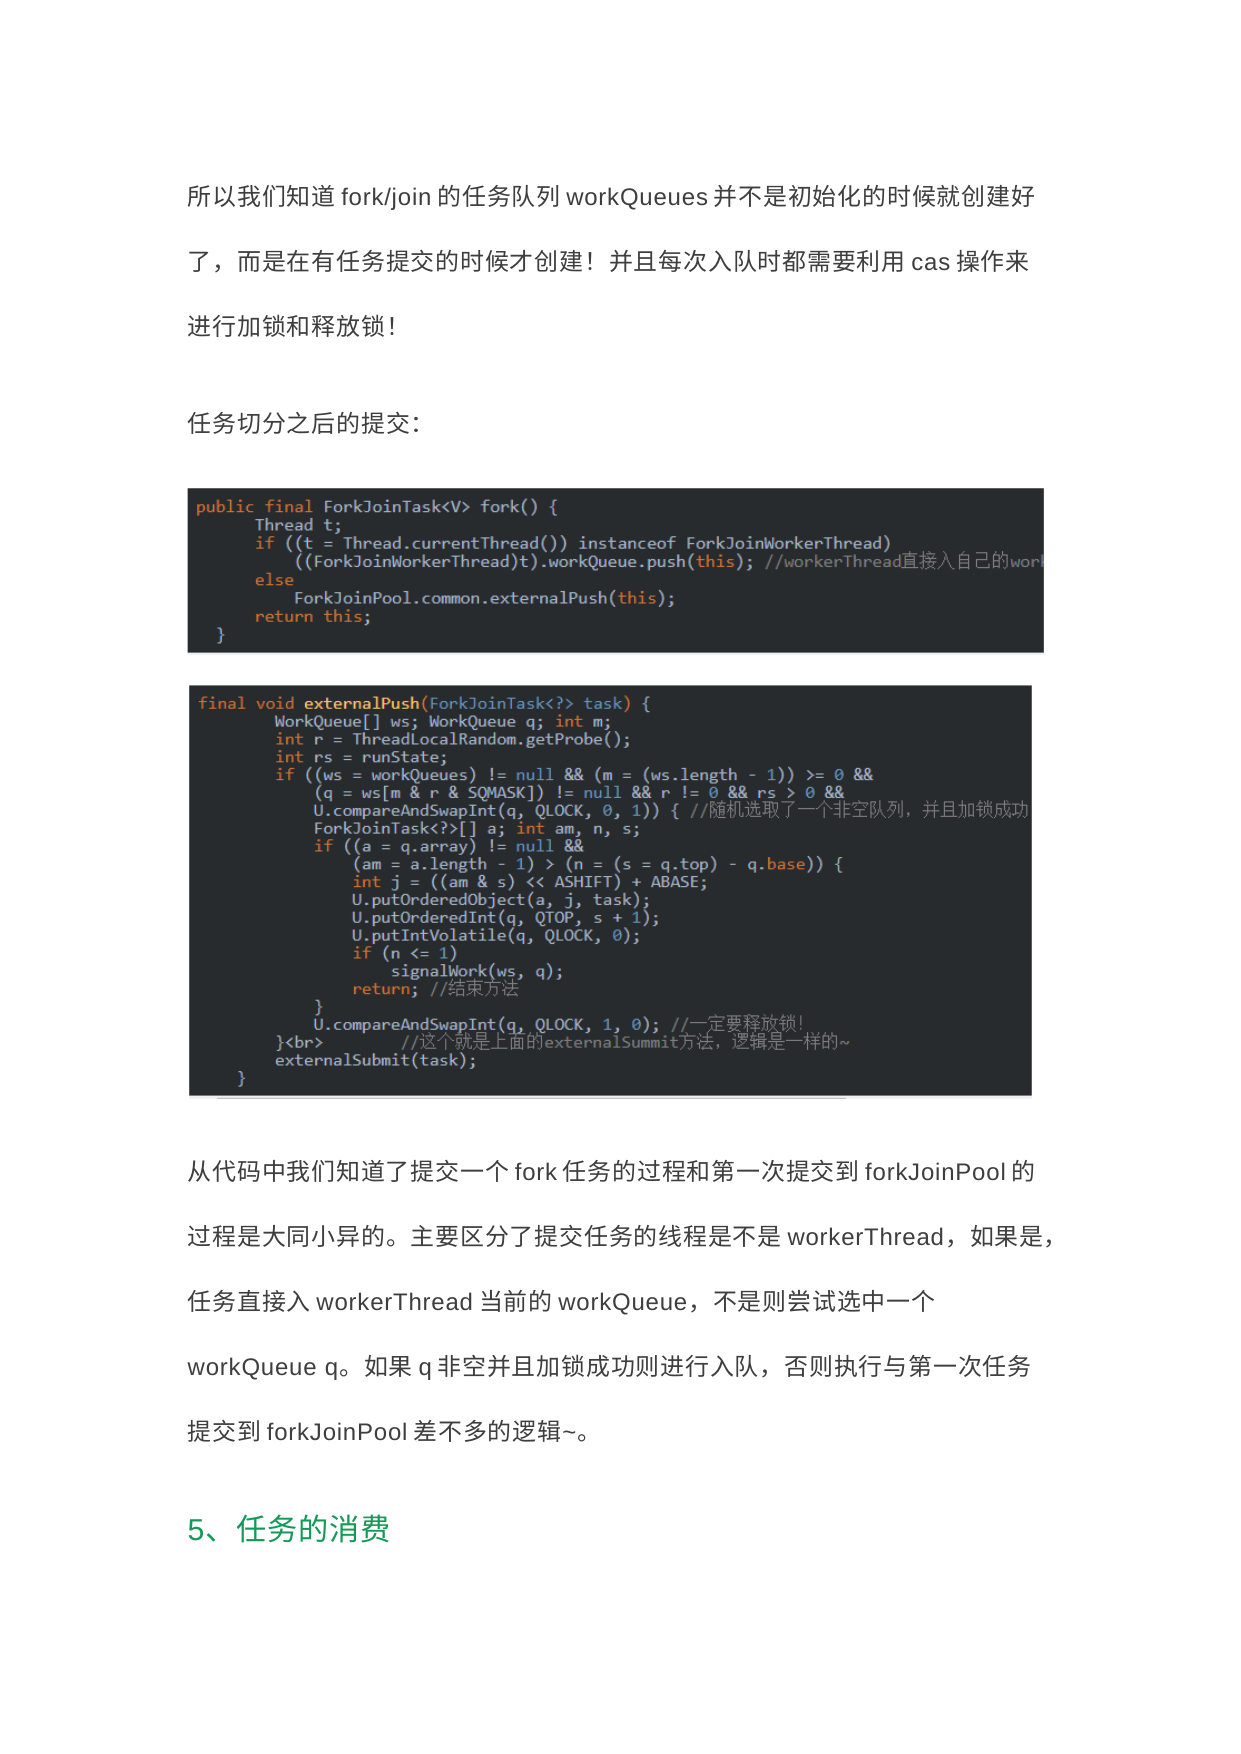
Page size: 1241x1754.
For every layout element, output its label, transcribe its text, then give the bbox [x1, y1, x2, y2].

text 所以我们知道fork/join的任务队列workQueues并不是初始化的时候就创建好了，而是在有任务提交的时候才创建！并且每次入队时都需要利用cas操作来进行加锁和释放锁！ [187, 162, 1053, 357]
subtitle 5、任务的消费 [187, 1494, 1053, 1559]
text 任务切分之后的提交： [187, 389, 1053, 454]
text 从代码中我们知道了提交一个fork任务的过程和第一次提交到forkJoinPool的过程是大同小异的。主要区分了提交任务的线程是不是workerThread，如果是，任务直接入workerThread当前的workQueue，不是则尝试选中一个workQueue q。如果q非空并且加锁成功则进行入队，否则执行与第一次任务提交到forkJoinPool差不多的逻辑~。 [187, 1137, 1053, 1462]
picture [187, 487, 1053, 655]
picture [187, 682, 1053, 1099]
